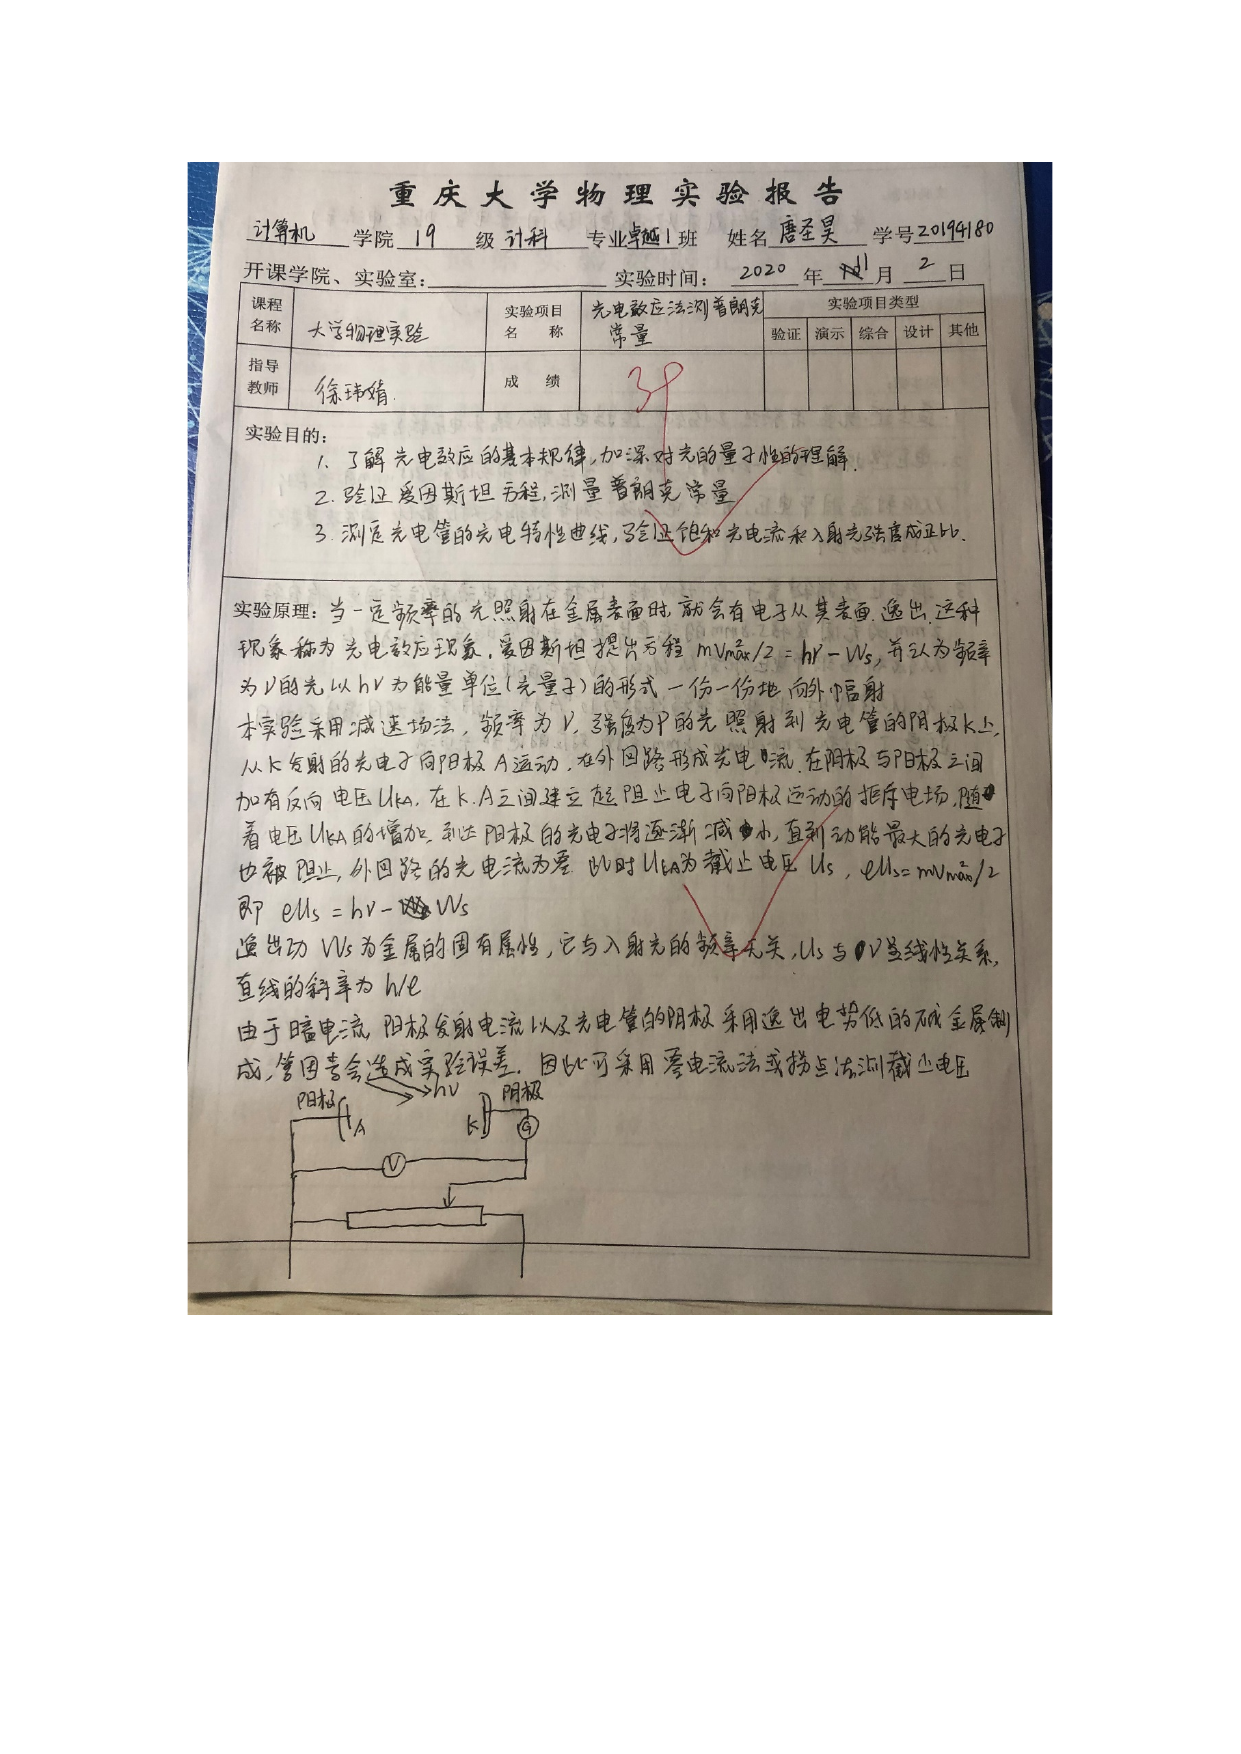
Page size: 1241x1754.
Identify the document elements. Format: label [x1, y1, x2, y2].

picture [187, 162, 1053, 1315]
